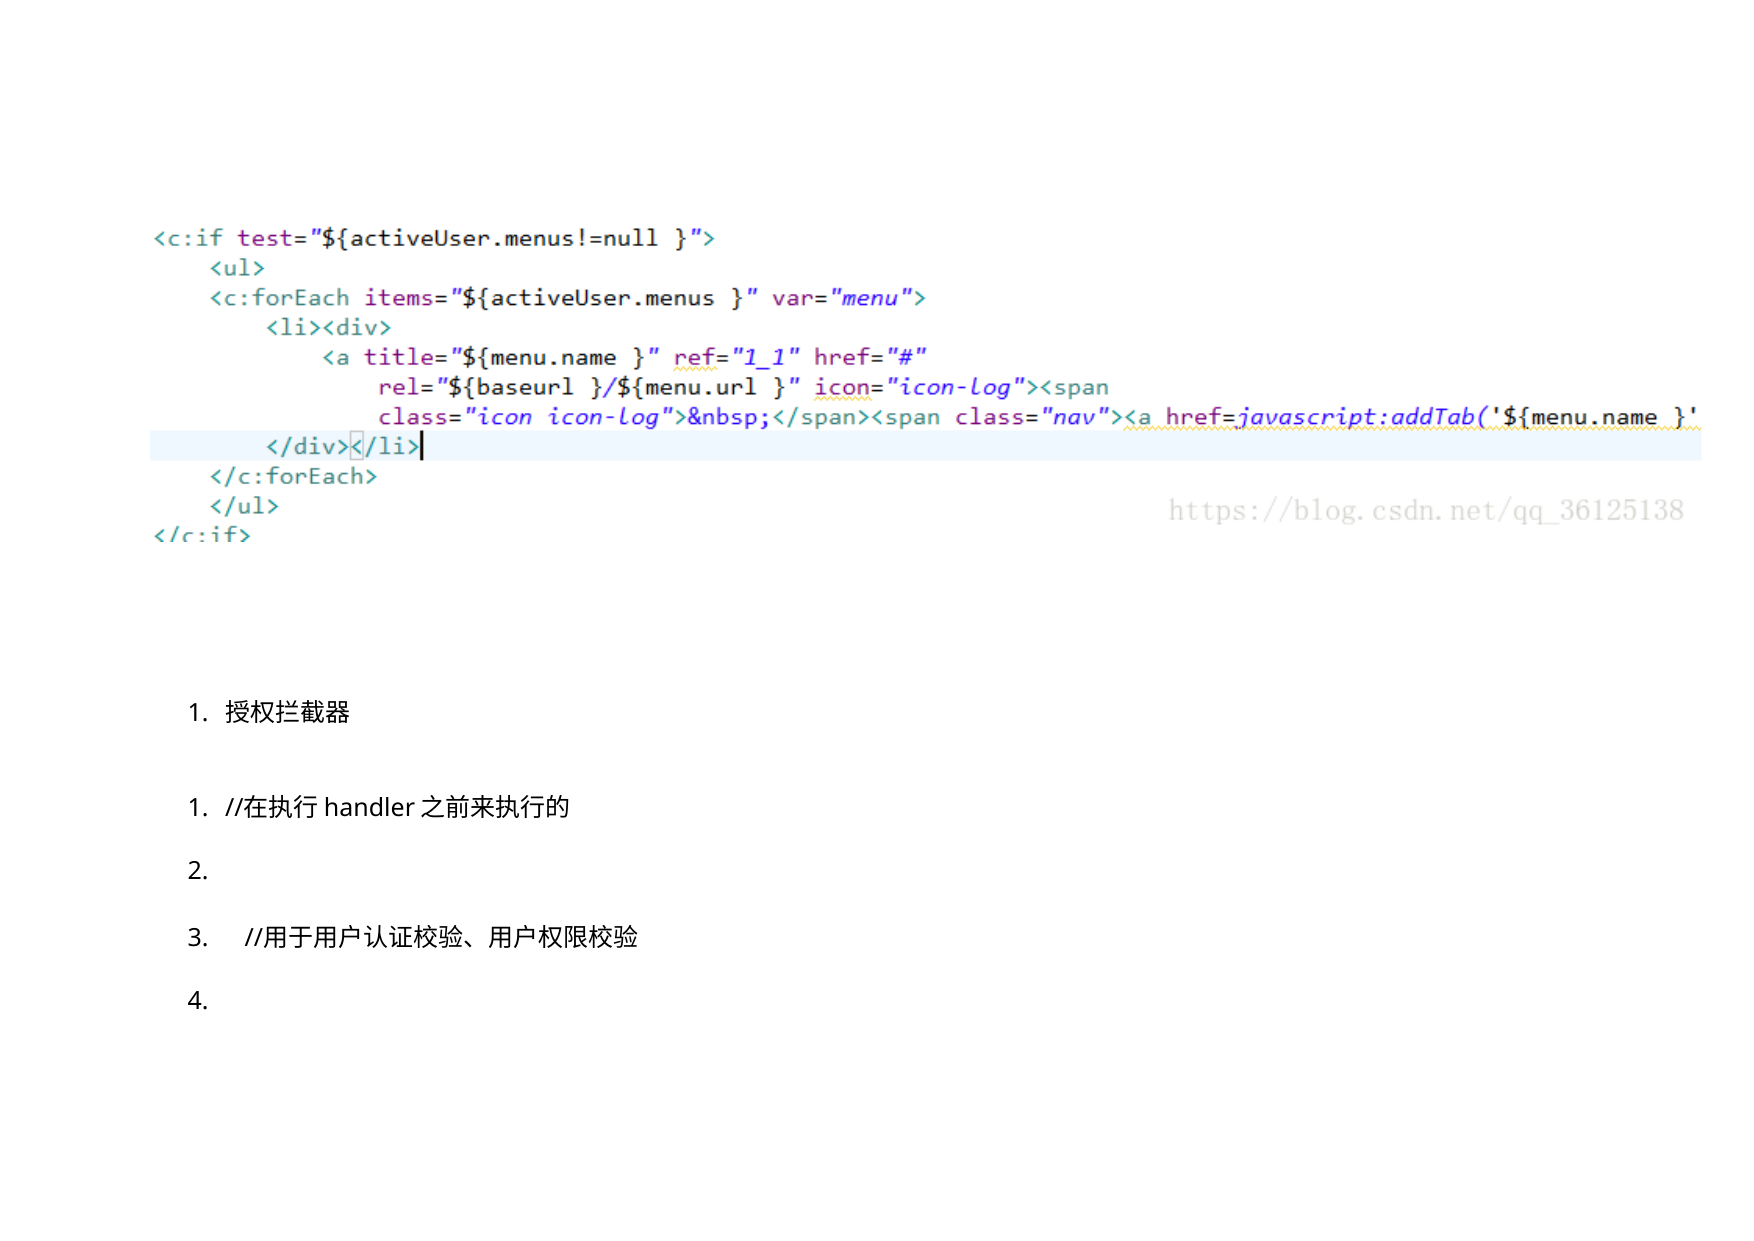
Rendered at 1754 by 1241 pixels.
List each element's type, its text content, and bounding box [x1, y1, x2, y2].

list //在执行handler之前来执行的 [187, 773, 1604, 838]
list 授权拦截器 [187, 678, 1604, 743]
list //用于用户认证校验、用户权限校验 [187, 903, 1604, 968]
picture [150, 211, 1702, 542]
